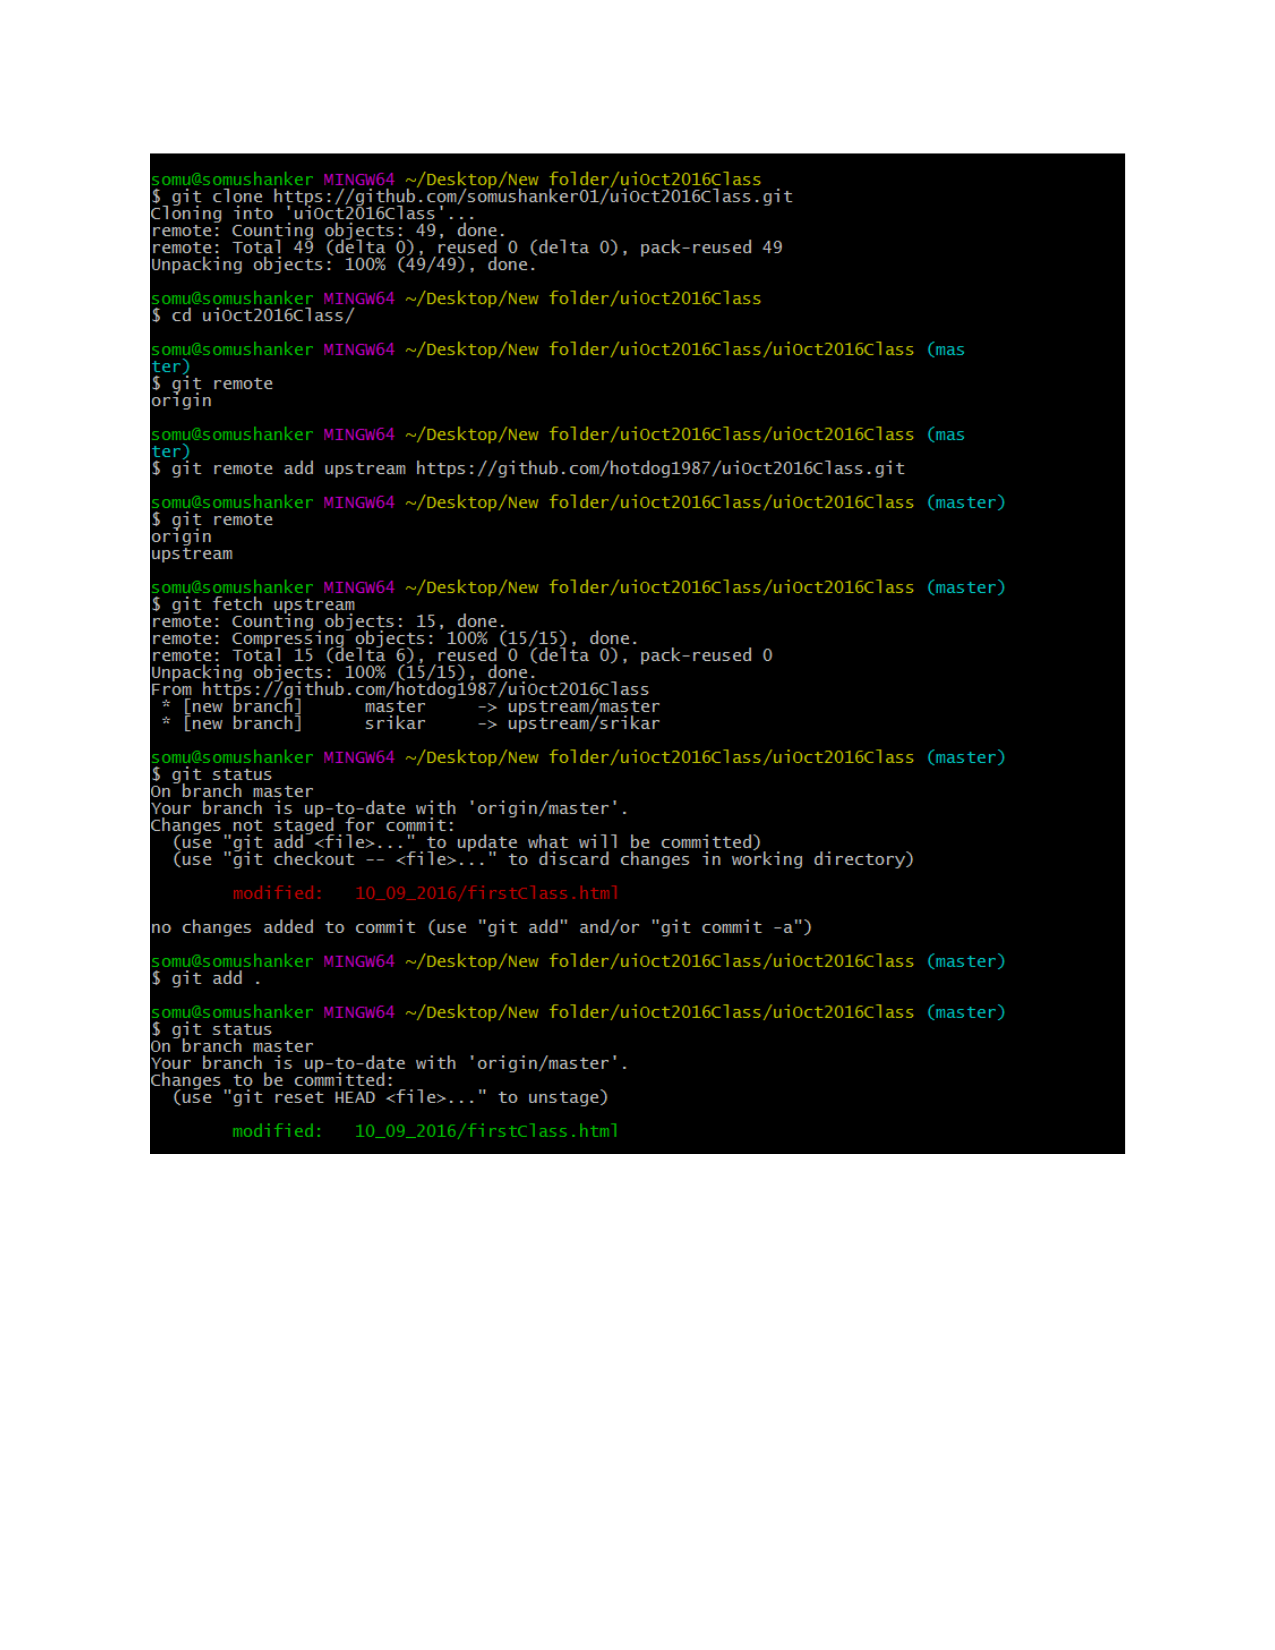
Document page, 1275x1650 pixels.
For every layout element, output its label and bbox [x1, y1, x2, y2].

picture [150, 150, 1125, 1154]
